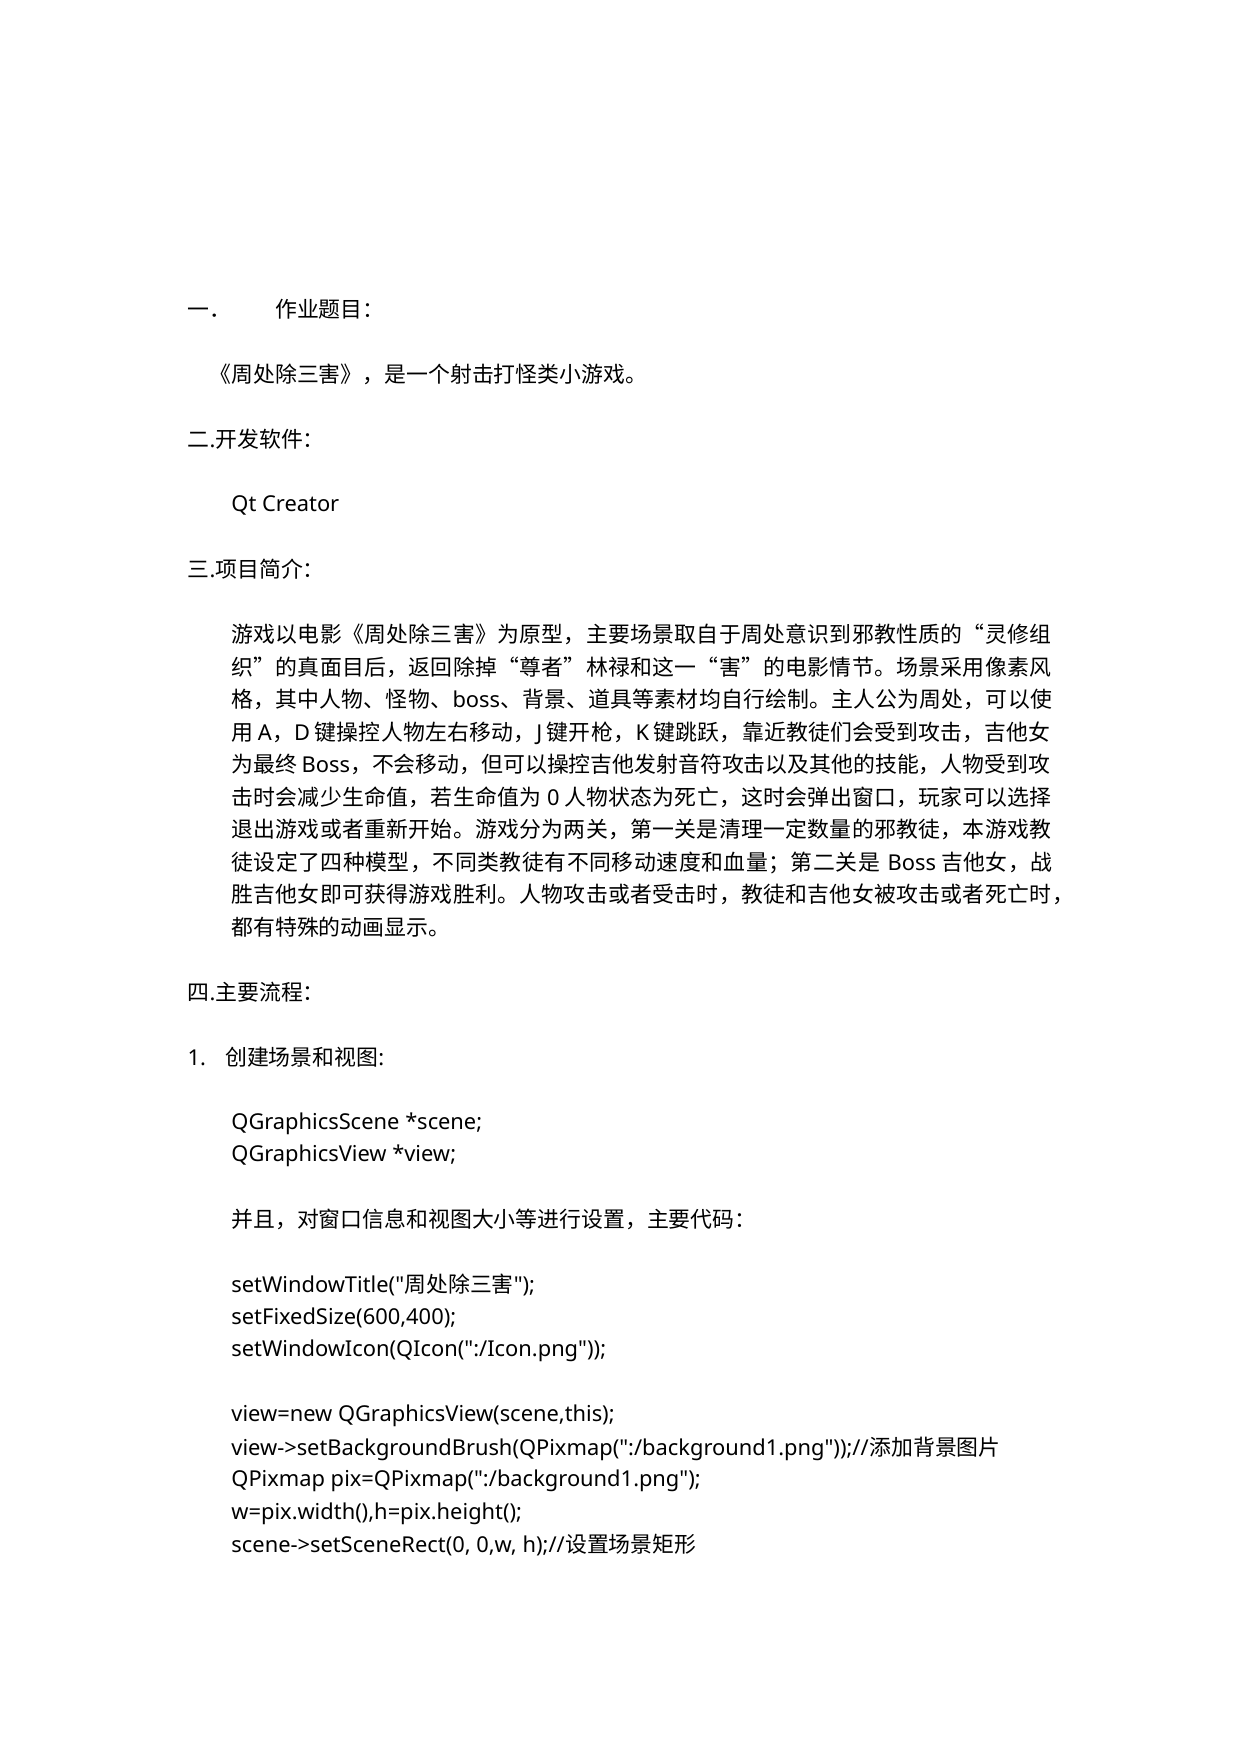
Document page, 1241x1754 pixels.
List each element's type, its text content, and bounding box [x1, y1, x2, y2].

text setFixedSize(600,400); [187, 1299, 1053, 1332]
text setWindowTitle("周处除三害"); [187, 1267, 1053, 1299]
text w=pix.width(),h=pix.height(); [187, 1494, 1053, 1527]
text 四.主要流程： [187, 974, 1053, 1007]
list 作业题目： [187, 292, 1053, 324]
text 三.项目简介： [187, 552, 1053, 584]
text setWindowIcon(QIcon(":/Icon.png")); [187, 1332, 1053, 1364]
list 游戏以电影《周处除三害》为原型，主要场景取自于周处意识到邪教性质的“灵修组织”的真面目后，返回除掉“尊者”林禄和这一“害”的电影情节。场景采用像素风格，其中人物、怪物、boss、背景、道具等素材均自行绘制。主人公为周处，可以使用A，D键操控人物左右移动，J键开枪，K键跳跃，靠近教徒们会受到攻击，吉他女为最终Boss，不会移动，但可以操控吉他发射音符攻击以及其他的技能，人物受到攻击时会减少生命值，若生命值为0人物状态为死亡，这时会弹出窗口，玩家可以选择退出游戏或者重新开始。游戏分为两关，第一关是清理一定数量的邪教徒，本游戏教徒设定了四种模型，不同类教徒有不同移动速度和血量；第二关是Boss吉他女，战胜吉他女即可获得游戏胜利。人物攻击或者受击时，教徒和吉他女被攻击或者死亡时，都有特殊的动画显示。 [231, 617, 1053, 942]
text scene->setSceneRect(0, 0,w, h);//设置场景矩形 [187, 1527, 1053, 1559]
text 二.开发软件： [187, 422, 1053, 454]
text 《周处除三害》，是一个射击打怪类小游戏。 [187, 357, 1053, 389]
text QGraphicsView *view; [187, 1137, 1053, 1169]
list 创建场景和视图: [187, 1039, 1053, 1072]
text QPixmap pix=QPixmap(":/background1.png"); [187, 1462, 1053, 1494]
text 并且，对窗口信息和视图大小等进行设置，主要代码： [187, 1202, 1053, 1234]
text Qt Creator [187, 487, 1053, 519]
text view=new QGraphicsView(scene,this); [187, 1397, 1053, 1429]
text view->setBackgroundBrush(QPixmap(":/background1.png"));//添加背景图片 [187, 1429, 1053, 1462]
text QGraphicsScene *scene; [187, 1104, 1053, 1137]
